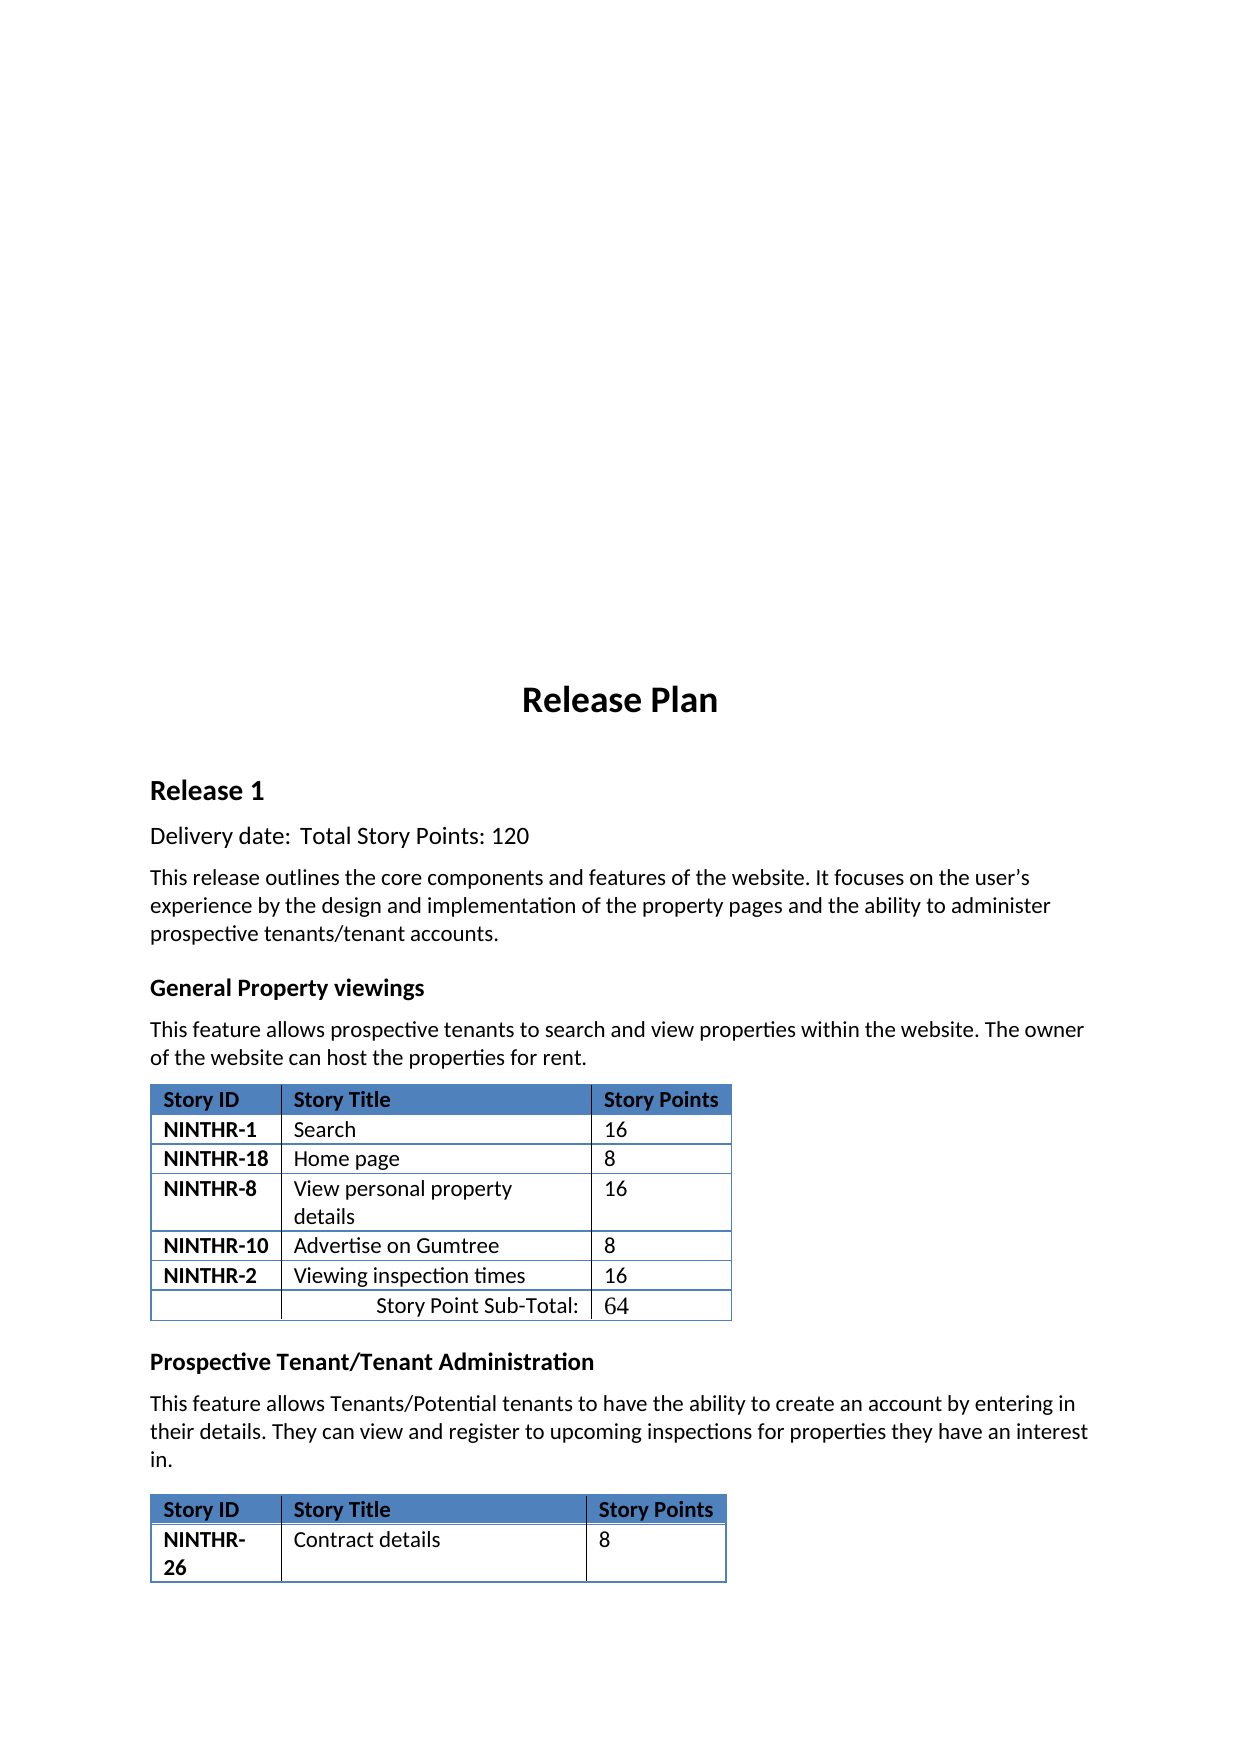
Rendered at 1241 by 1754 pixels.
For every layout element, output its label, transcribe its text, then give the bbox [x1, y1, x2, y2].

table_header Story ID [152, 1085, 281, 1113]
table_cell 16 [592, 1115, 731, 1143]
text Release Plan [150, 676, 1090, 722]
table_cell [152, 1291, 281, 1319]
table_cell 8 [587, 1525, 725, 1581]
table_cell NINTHR-8 [152, 1174, 281, 1230]
table_cell Advertise on Gumtree [282, 1232, 591, 1259]
table_cell View personal property details [282, 1174, 591, 1230]
table_cell Story Point Sub-Total: [282, 1291, 591, 1319]
table_cell 8 [592, 1232, 731, 1259]
table_cell NINTHR-1 [152, 1115, 281, 1143]
table_header Story Points [587, 1496, 725, 1523]
table_cell NINTHR-2 [152, 1261, 281, 1289]
table_cell NINTHR-18 [152, 1145, 281, 1172]
text This feature allows Tenants/Potential tenants to have the ability to create an account by entering in their details. They can view and register to upcoming inspections for properties they have an interest in. [150, 1389, 1090, 1473]
table_header Story ID [152, 1496, 281, 1523]
table_header Story Title [282, 1496, 586, 1523]
table_cell Home page [282, 1145, 591, 1172]
table_cell 8 [592, 1145, 731, 1172]
text Delivery date: Total Story Points: 120 [150, 820, 1090, 851]
text This feature allows prospective tenants to search and view properties within the website. The owner of the website can host the properties for rent. [150, 1015, 1090, 1071]
table_cell 16 [592, 1174, 731, 1230]
text Release 1 [150, 772, 1090, 807]
table_cell NINTHR-26 [152, 1525, 281, 1581]
table_cell 16 [592, 1261, 731, 1289]
table_cell Viewing inspection times [282, 1261, 591, 1289]
text This release outlines the core components and features of the website. It focuses on the user’s experience by the design and implementation of the property pages and the ability to administer prospective tenants/tenant accounts. [150, 863, 1090, 947]
table_cell Search [282, 1115, 591, 1143]
table_header Story Title [282, 1085, 591, 1113]
text Prospective Tenant/Tenant Administration [150, 1346, 1090, 1377]
table_header Story Points [592, 1085, 731, 1113]
table_cell Contract details [282, 1525, 586, 1581]
table_cell NINTHR-10 [152, 1232, 281, 1259]
table_cell 64 [592, 1291, 731, 1319]
text General Property viewings [150, 972, 1090, 1003]
